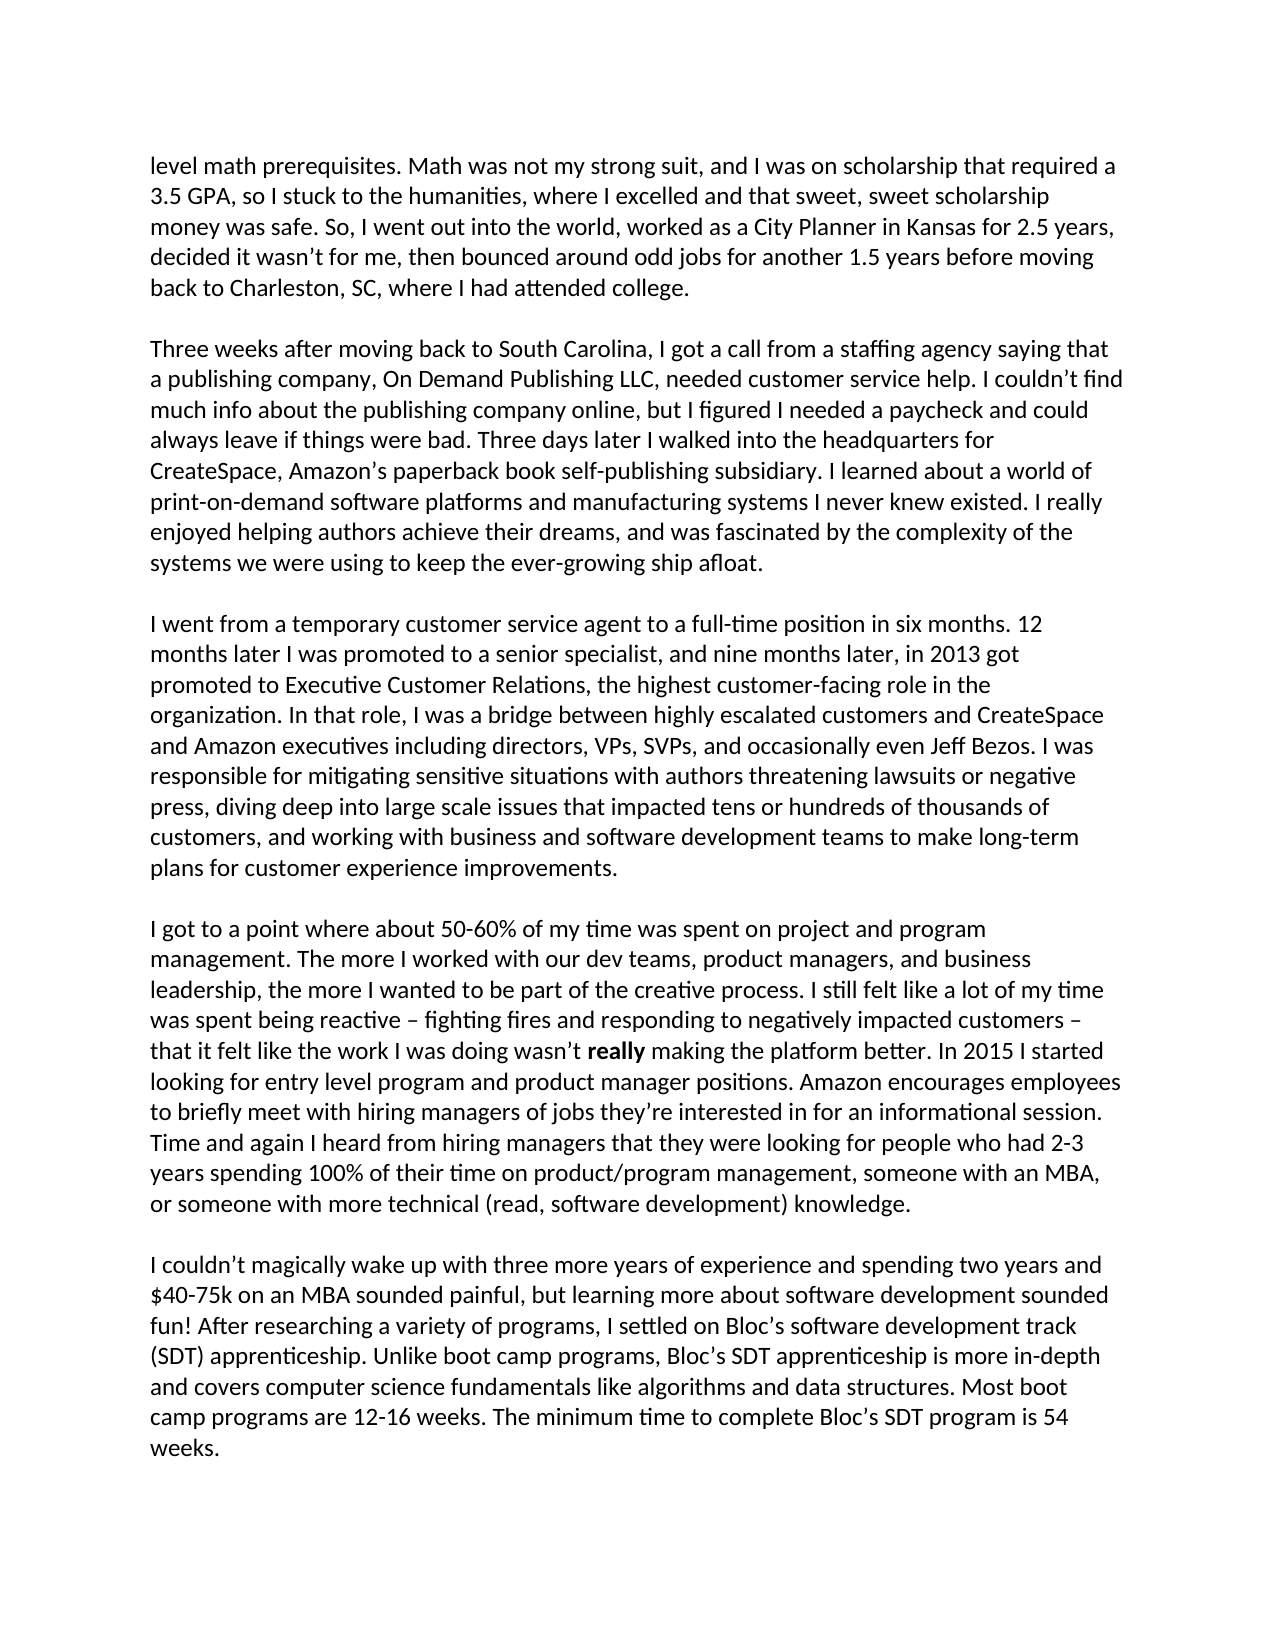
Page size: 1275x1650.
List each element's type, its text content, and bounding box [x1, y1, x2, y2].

text I couldn’t magically wake up with three more years of experience and spending two years and $40-75k on an MBA sounded painful, but learning more about software development sounded fun! After researching a variety of programs, I settled on Bloc’s software development track (SDT) apprenticeship. Unlike boot camp programs, Bloc’s SDT apprenticeship is more in-depth and covers computer science fundamentals like algorithms and data structures. Most boot camp programs are 12-16 weeks. The minimum time to complete Bloc’s SDT program is 54 weeks. [150, 1249, 1125, 1462]
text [150, 150, 1125, 303]
text Three weeks after moving back to South Carolina, I got a call from a staffing agency saying that a publishing company, On Demand Publishing LLC, needed customer service help. I couldn’t find much info about the publishing company online, but I figured I needed a paycheck and could always leave if things were bad. Three days later I walked into the headquarters for CreateSpace, Amazon’s paperback book self-publishing subsidiary. I learned about a world of print-on-demand software platforms and manufacturing systems I never knew existed. I really enjoyed helping authors achieve their dreams, and was fascinated by the complexity of the systems we were using to keep the ever-growing ship afloat. [150, 333, 1125, 577]
text I got to a point where about 50-60% of my time was spent on project and program management. The more I worked with our dev teams, product managers, and business leadership, the more I wanted to be part of the creative process. I still felt like a lot of my time was spent being reactive – fighting fires and responding to negatively impacted customers – that it felt like the work I was doing wasn’t really making the platform better. In 2015 I started looking for entry level program and product manager positions. Amazon encourages employees to briefly meet with hiring managers of jobs they’re interested in for an informational session. Time and again I heard from hiring managers that they were looking for people who had 2-3 years spending 100% of their time on product/program management, someone with an MBA, or someone with more technical (read, software development) knowledge. [150, 913, 1125, 1218]
text I went from a temporary customer service agent to a full-time position in six months. 12 months later I was promoted to a senior specialist, and nine months later, in 2013 got promoted to Executive Customer Relations, the highest customer-facing role in the organization. In that role, I was a bridge between highly escalated customers and CreateSpace and Amazon executives including directors, VPs, SVPs, and occasionally even Jeff Bezos. I was responsible for mitigating sensitive situations with authors threatening lawsuits or negative press, diving deep into large scale issues that impacted tens or hundreds of thousands of customers, and working with business and software development teams to make long-term plans for customer experience improvements. [150, 608, 1125, 882]
